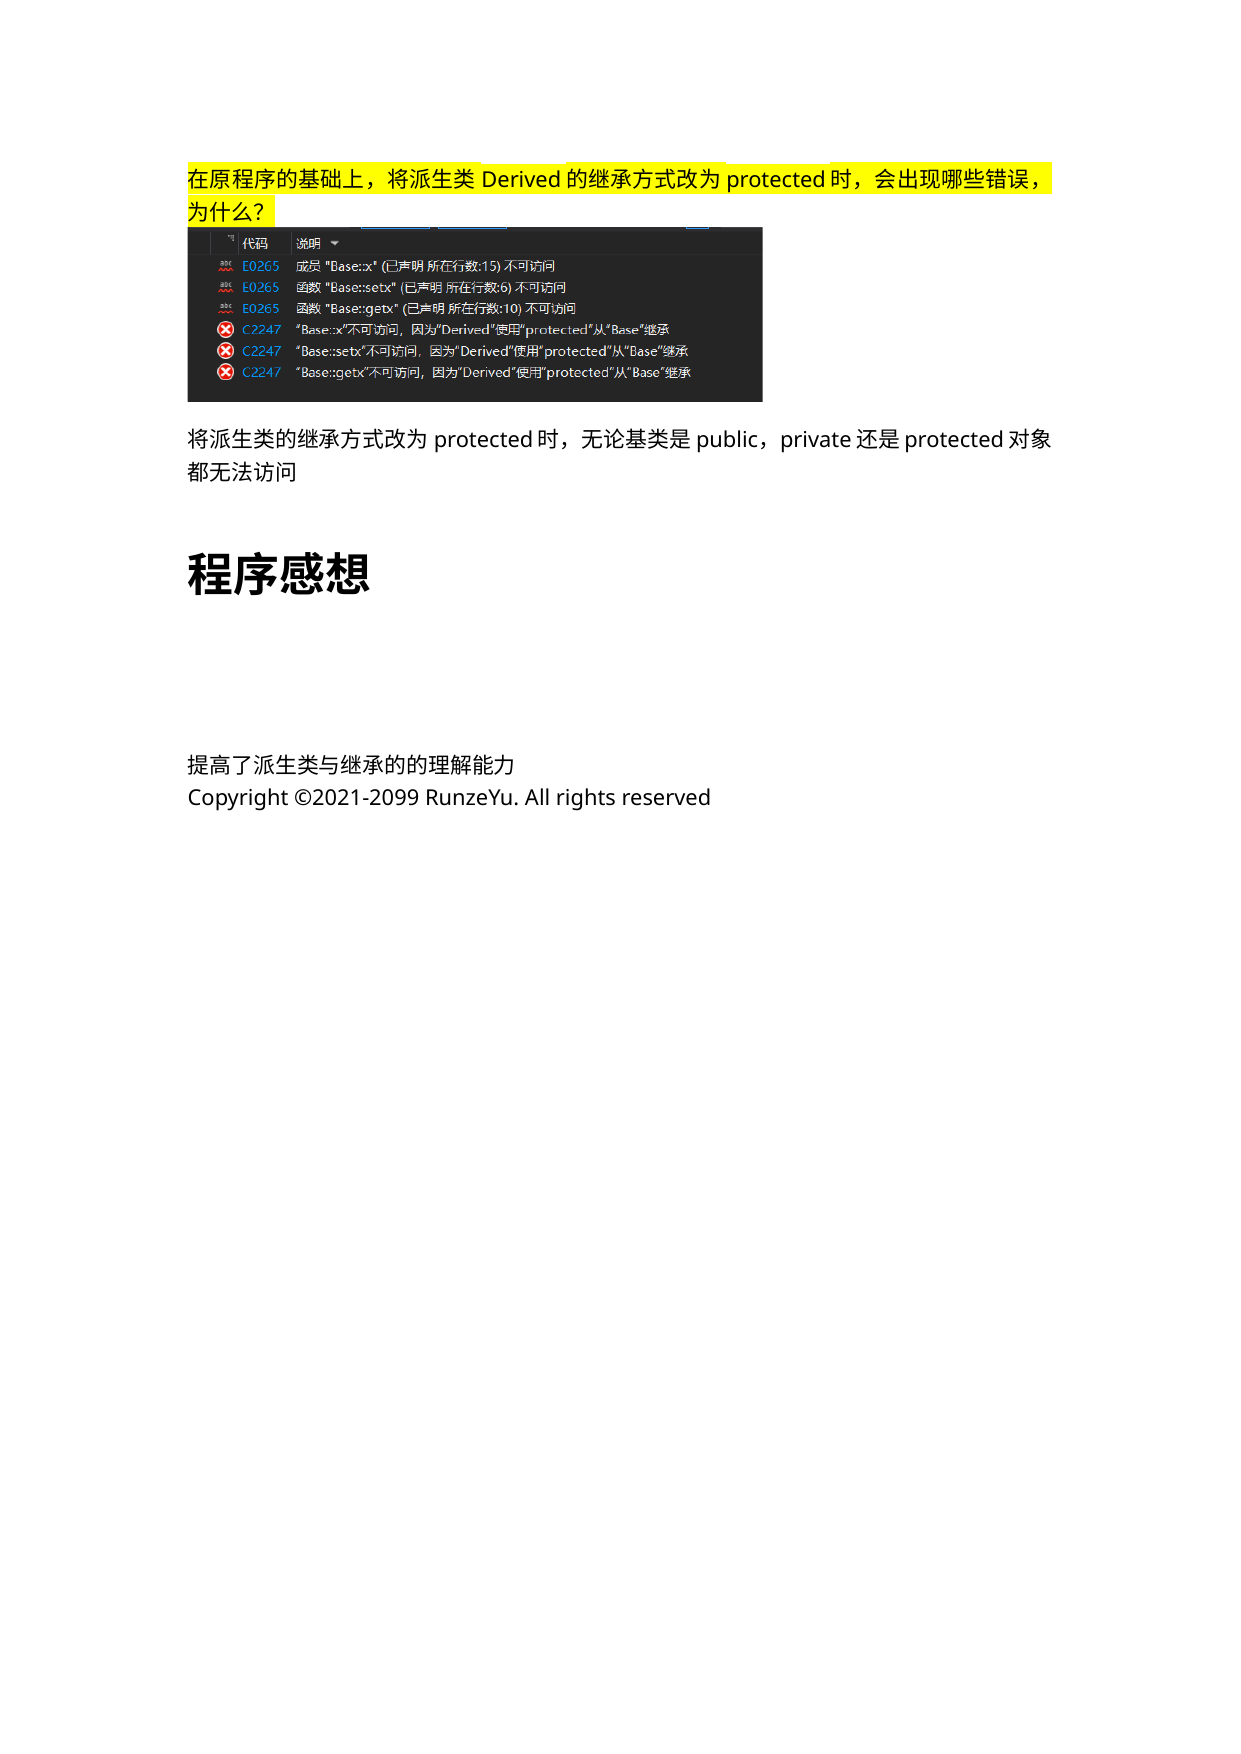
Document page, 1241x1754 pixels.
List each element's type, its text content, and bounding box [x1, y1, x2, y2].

text 提高了派生类与继承的的理解能力 [187, 748, 1053, 780]
subtitle 程序感想 [187, 522, 1053, 620]
picture [187, 227, 763, 402]
text Copyright ©2021-2099 RunzeYu. All rights reserved [187, 780, 1053, 813]
text 将派生类的继承方式改为protected时，无论基类是public，private还是protected对象都无法访问 [187, 422, 1053, 487]
